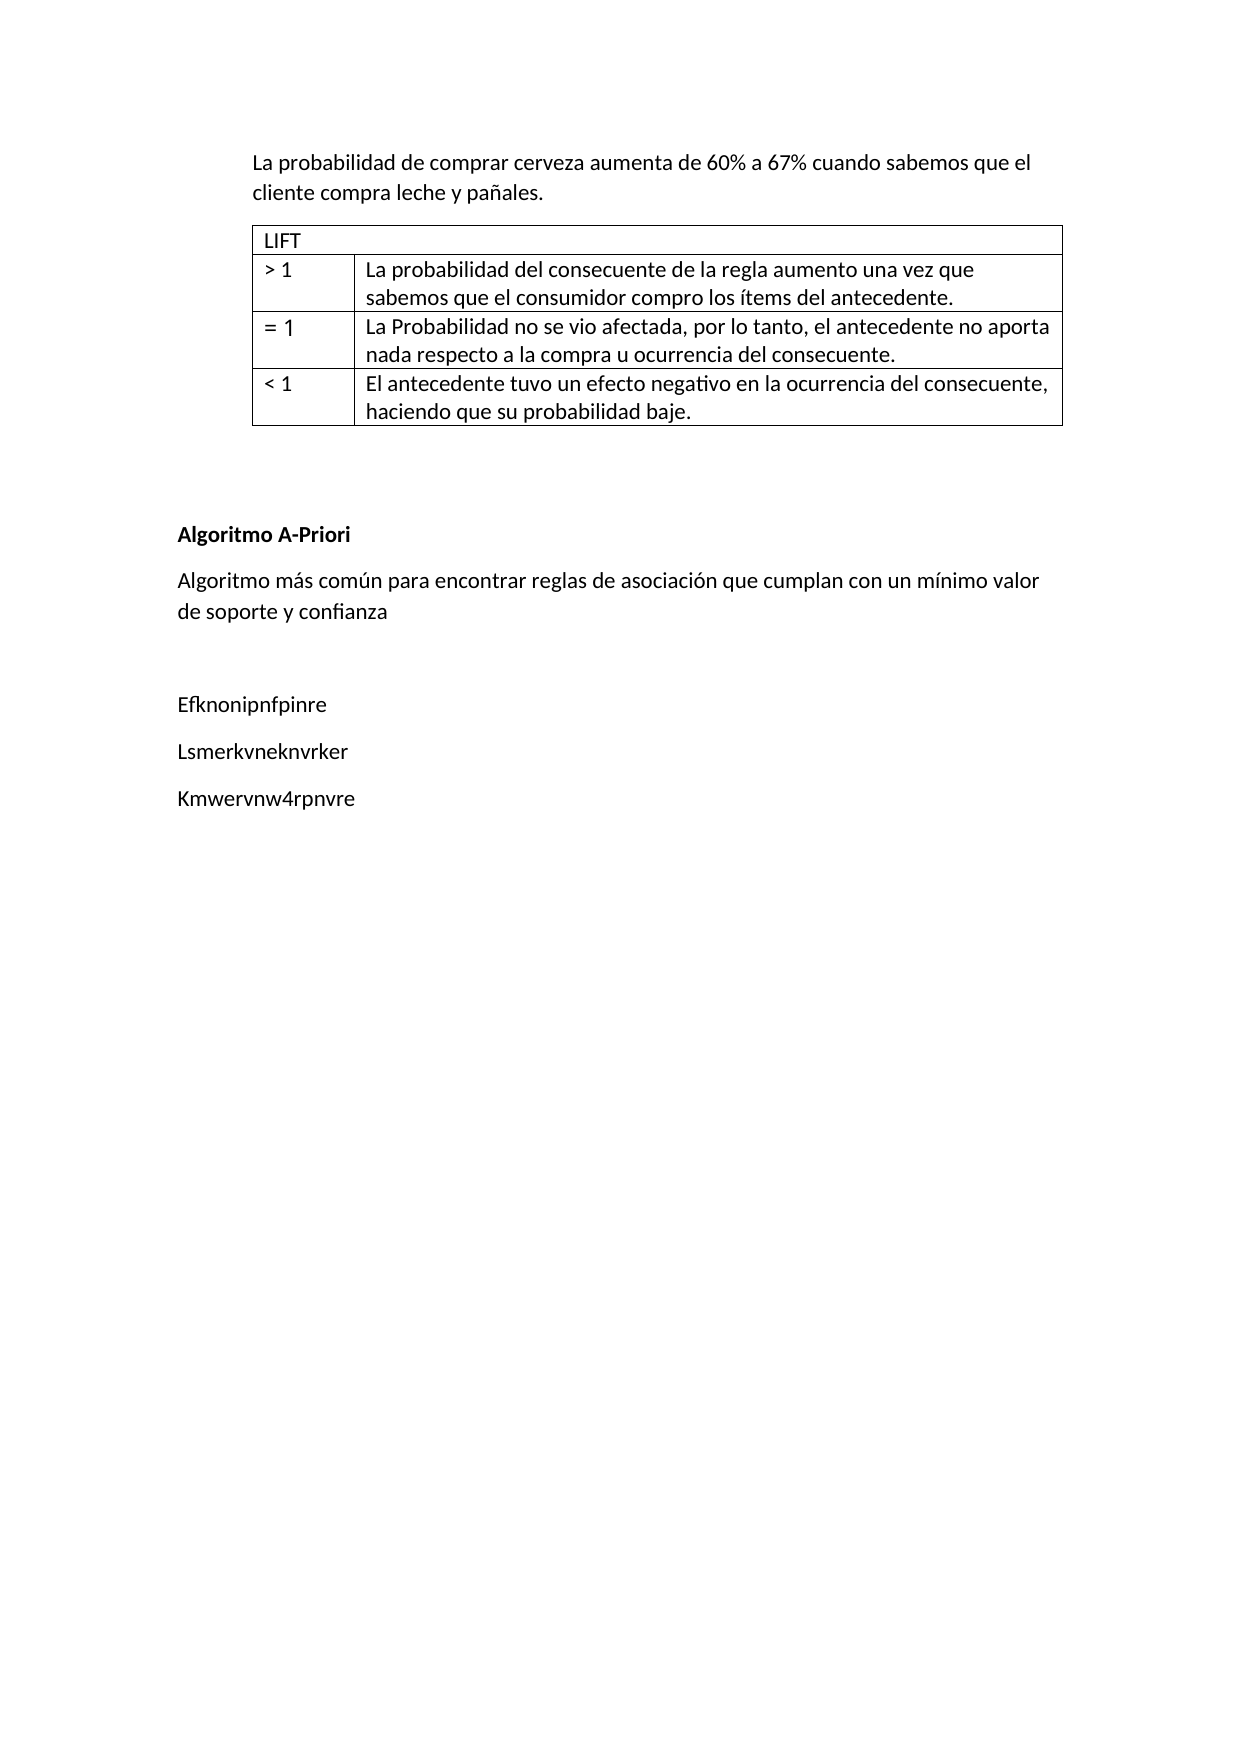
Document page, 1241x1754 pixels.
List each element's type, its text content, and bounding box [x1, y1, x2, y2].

text Algoritmo A-Priori [177, 520, 1063, 548]
text Algoritmo más común para encontrar reglas de asociación que cumplan con un mínimo valor de soporte y confianza [177, 567, 1063, 625]
text Efknonipnfpinre [177, 691, 1063, 719]
text Lsmerkvneknvrker [177, 737, 1063, 766]
list La probabilidad de comprar cerveza aumenta de 60% a 67% cuando sabemos que el cliente compra leche y pañales. [252, 148, 1063, 206]
text Kmwervnw4rpnvre [177, 784, 1063, 812]
table_cell El antecedente tuvo un efecto negativo en la ocurrencia del consecuente, haciendo que su probabilidad baje. [355, 369, 1062, 425]
table_cell > 1 [253, 255, 354, 311]
table_cell La Probabilidad no se vio afectada, por lo tanto, el antecedente no aporta nada respecto a la compra u ocurrencia del consecuente. [355, 312, 1062, 368]
table_cell < 1 [253, 369, 354, 425]
table_cell La probabilidad del consecuente de la regla aumento una vez que sabemos que el consumidor compro los ítems del antecedente. [355, 255, 1062, 311]
table_cell = 1 [253, 312, 354, 368]
table_header LIFT [253, 226, 1062, 254]
